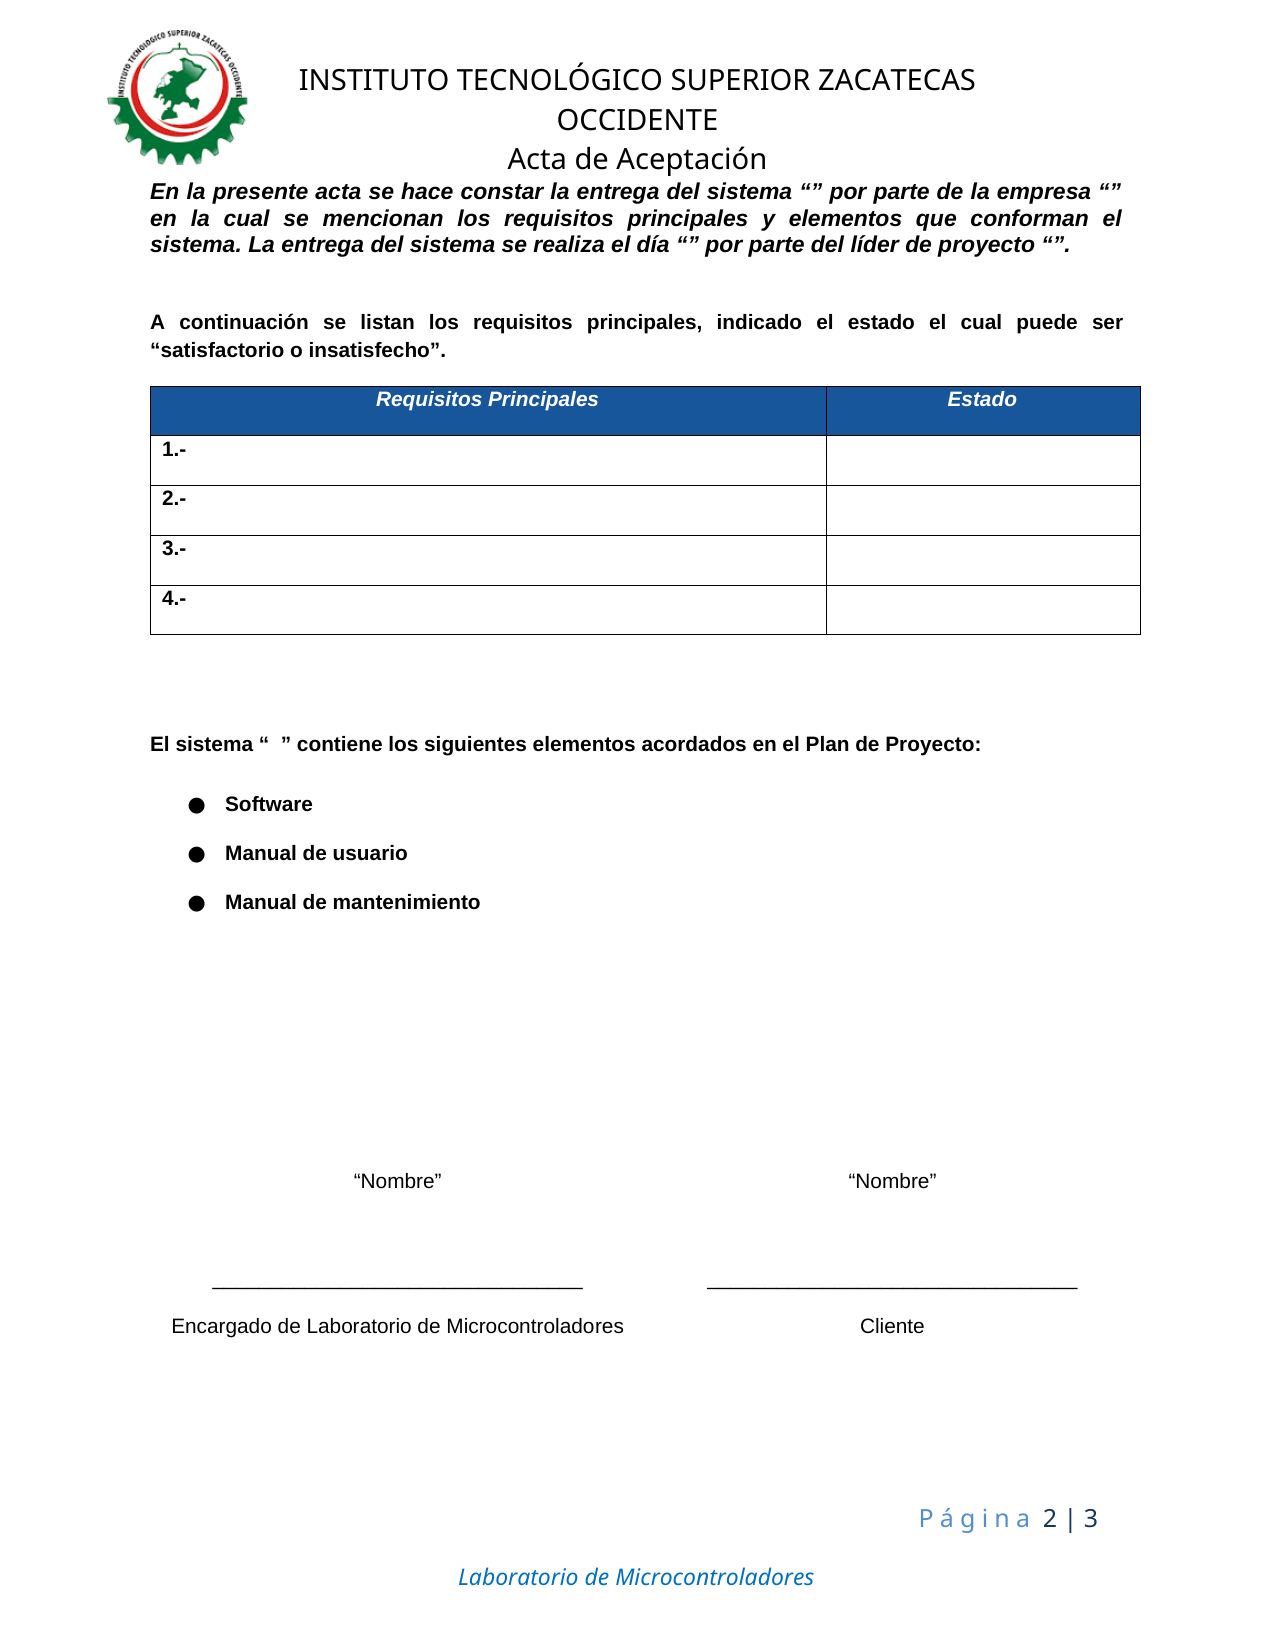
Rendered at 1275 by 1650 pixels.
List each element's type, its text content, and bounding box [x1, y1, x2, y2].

table_header “Nombre” ________________________________ Cliente [645, 1121, 1139, 1459]
text A continuación se listan los requisitos principales, indicado el estado el cual puede ser “satisfactorio o insatisfecho”. [150, 310, 1125, 361]
table_cell [827, 436, 1140, 485]
list Manual de usuario [187, 829, 1125, 872]
list Manual de mantenimiento [187, 878, 1125, 921]
text El sistema “ ” contiene los siguientes elementos acordados en el Plan de Proyecto: [150, 732, 1125, 756]
table_header Estado [827, 387, 1140, 435]
list Software [187, 780, 1125, 823]
table_cell 3.- [151, 536, 826, 584]
table_cell [827, 536, 1140, 584]
table_cell 2.- [151, 486, 826, 535]
table_cell [827, 486, 1140, 535]
table_header “Nombre” ________________________________ Encargado de Laboratorio de Microcontroladores [150, 1121, 645, 1459]
table_cell [827, 586, 1140, 634]
picture [107, 30, 248, 165]
table_cell 1.- [151, 436, 826, 485]
text En la presente acta se hace constar la entrega del sistema “” por parte de la empresa “” en la cual se mencionan los requisitos principales y elementos que conforman el sistema. La entrega del sistema se realiza el día “” por parte del líder de proyecto “”. [150, 178, 1125, 257]
table_cell 4.- [151, 586, 826, 634]
table_header Requisitos Principales [151, 387, 826, 435]
